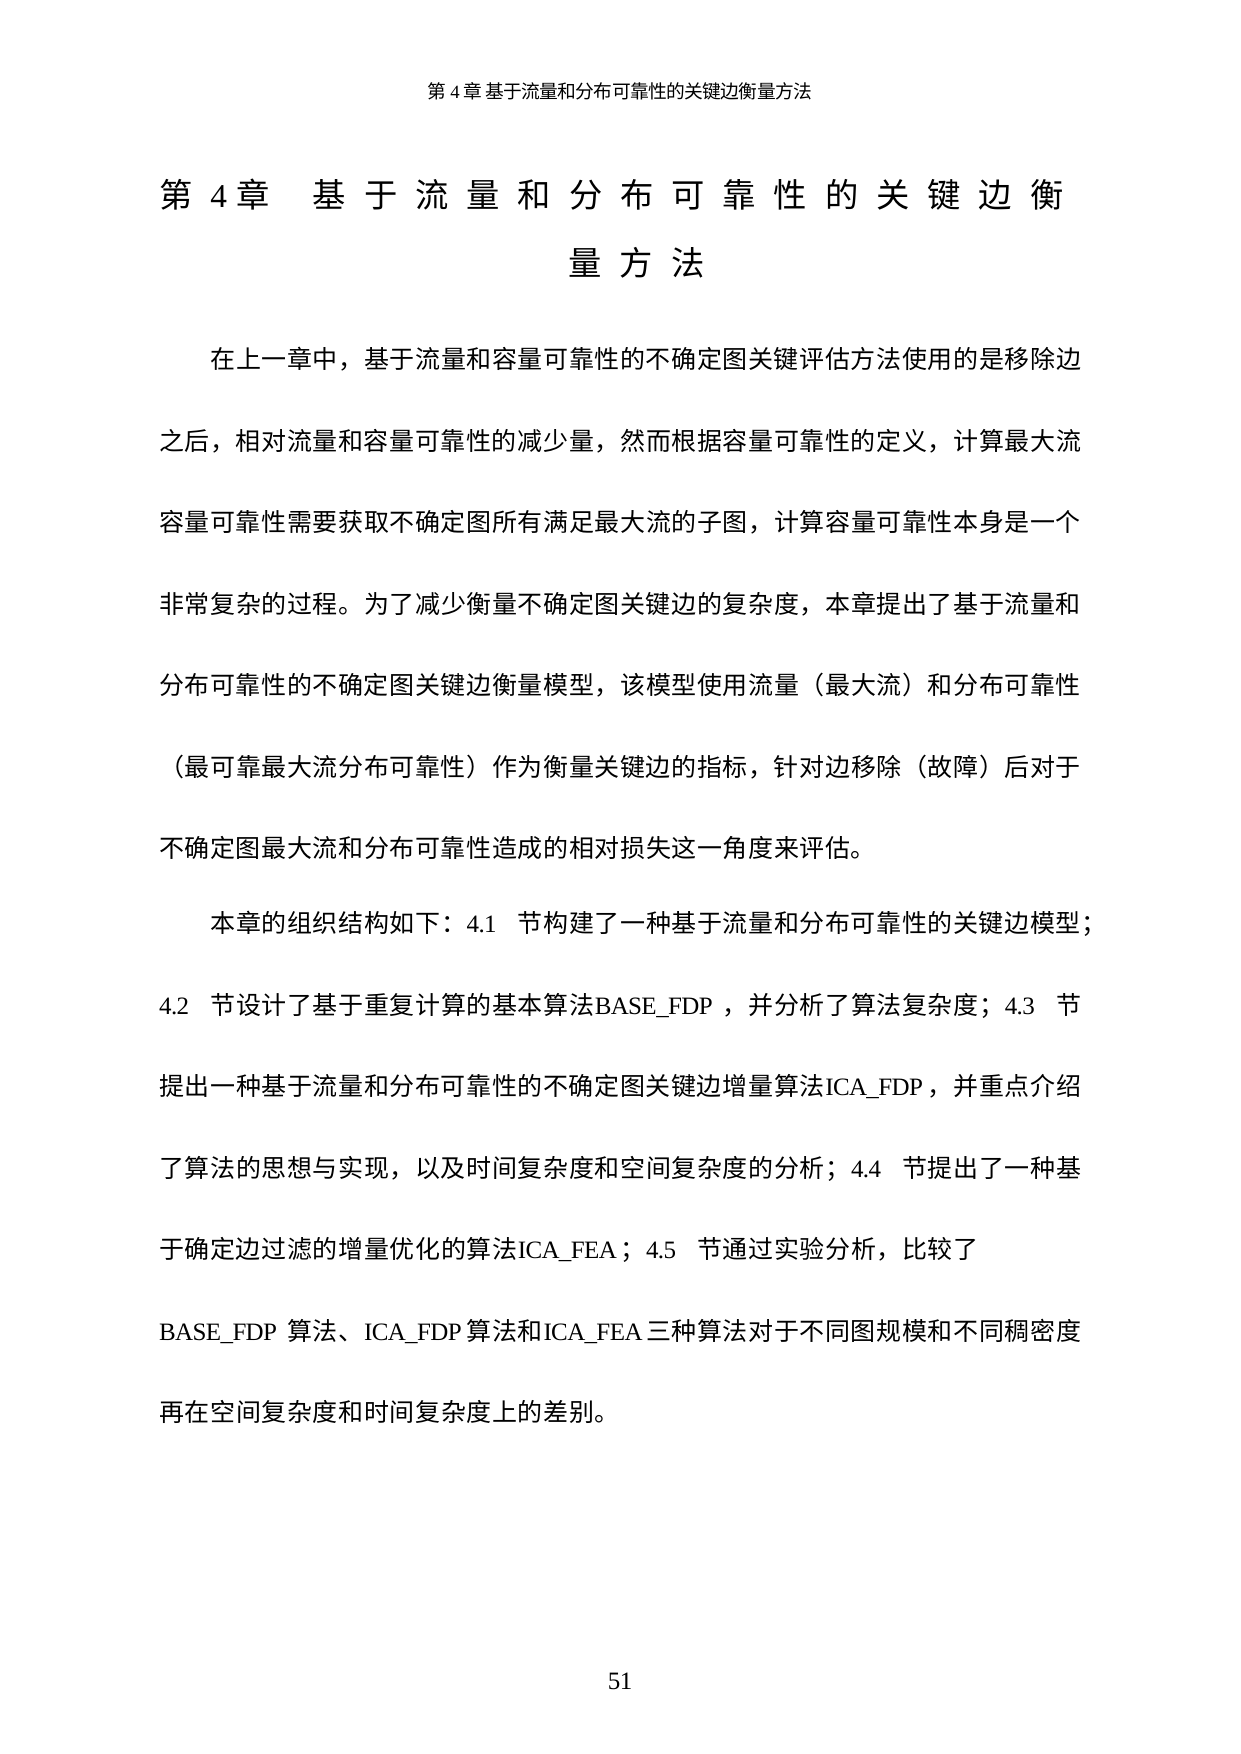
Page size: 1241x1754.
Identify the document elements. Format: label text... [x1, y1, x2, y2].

subtitle 第4章 基于流量和分布可靠性的关键边衡量方法 [159, 159, 1081, 295]
text 本章的组织结构如下：4.1节构建了一种基于流量和分布可靠性的关键边模型；4.2节设计了基于重复计算的基本算法BASE_FDP，并分析了算法复杂度；4.3节提出一种基于流量和分布可靠性的不确定图关键边增量算法ICA_FDP，并重点介绍了算法的思想与实现，以及时间复杂度和空间复杂度的分析；4.4节提出了一种基于确定边过滤的增量优化的算法ICA_FEA；4.5节通过实验分析，比较了BASE_FDP算法、ICA_FDP算法和ICA_FEA三种算法对于不同图规模和不同稠密度再在空间复杂度和时间复杂度上的差别。 [159, 888, 1081, 1444]
text 在上一章中，基于流量和容量可靠性的不确定图关键评估方法使用的是移除边之后，相对流量和容量可靠性的减少量，然而根据容量可靠性的定义，计算最大流容量可靠性需要获取不确定图所有满足最大流的子图，计算容量可靠性本身是一个非常复杂的过程。为了减少衡量不确定图关键边的复杂度，本章提出了基于流量和分布可靠性的不确定图关键边衡量模型，该模型使用流量（最大流）和分布可靠性（最可靠最大流分布可靠性）作为衡量关键边的指标，针对边移除（故障）后对于不确定图最大流和分布可靠性造成的相对损失这一角度来评估。 [159, 324, 1081, 881]
